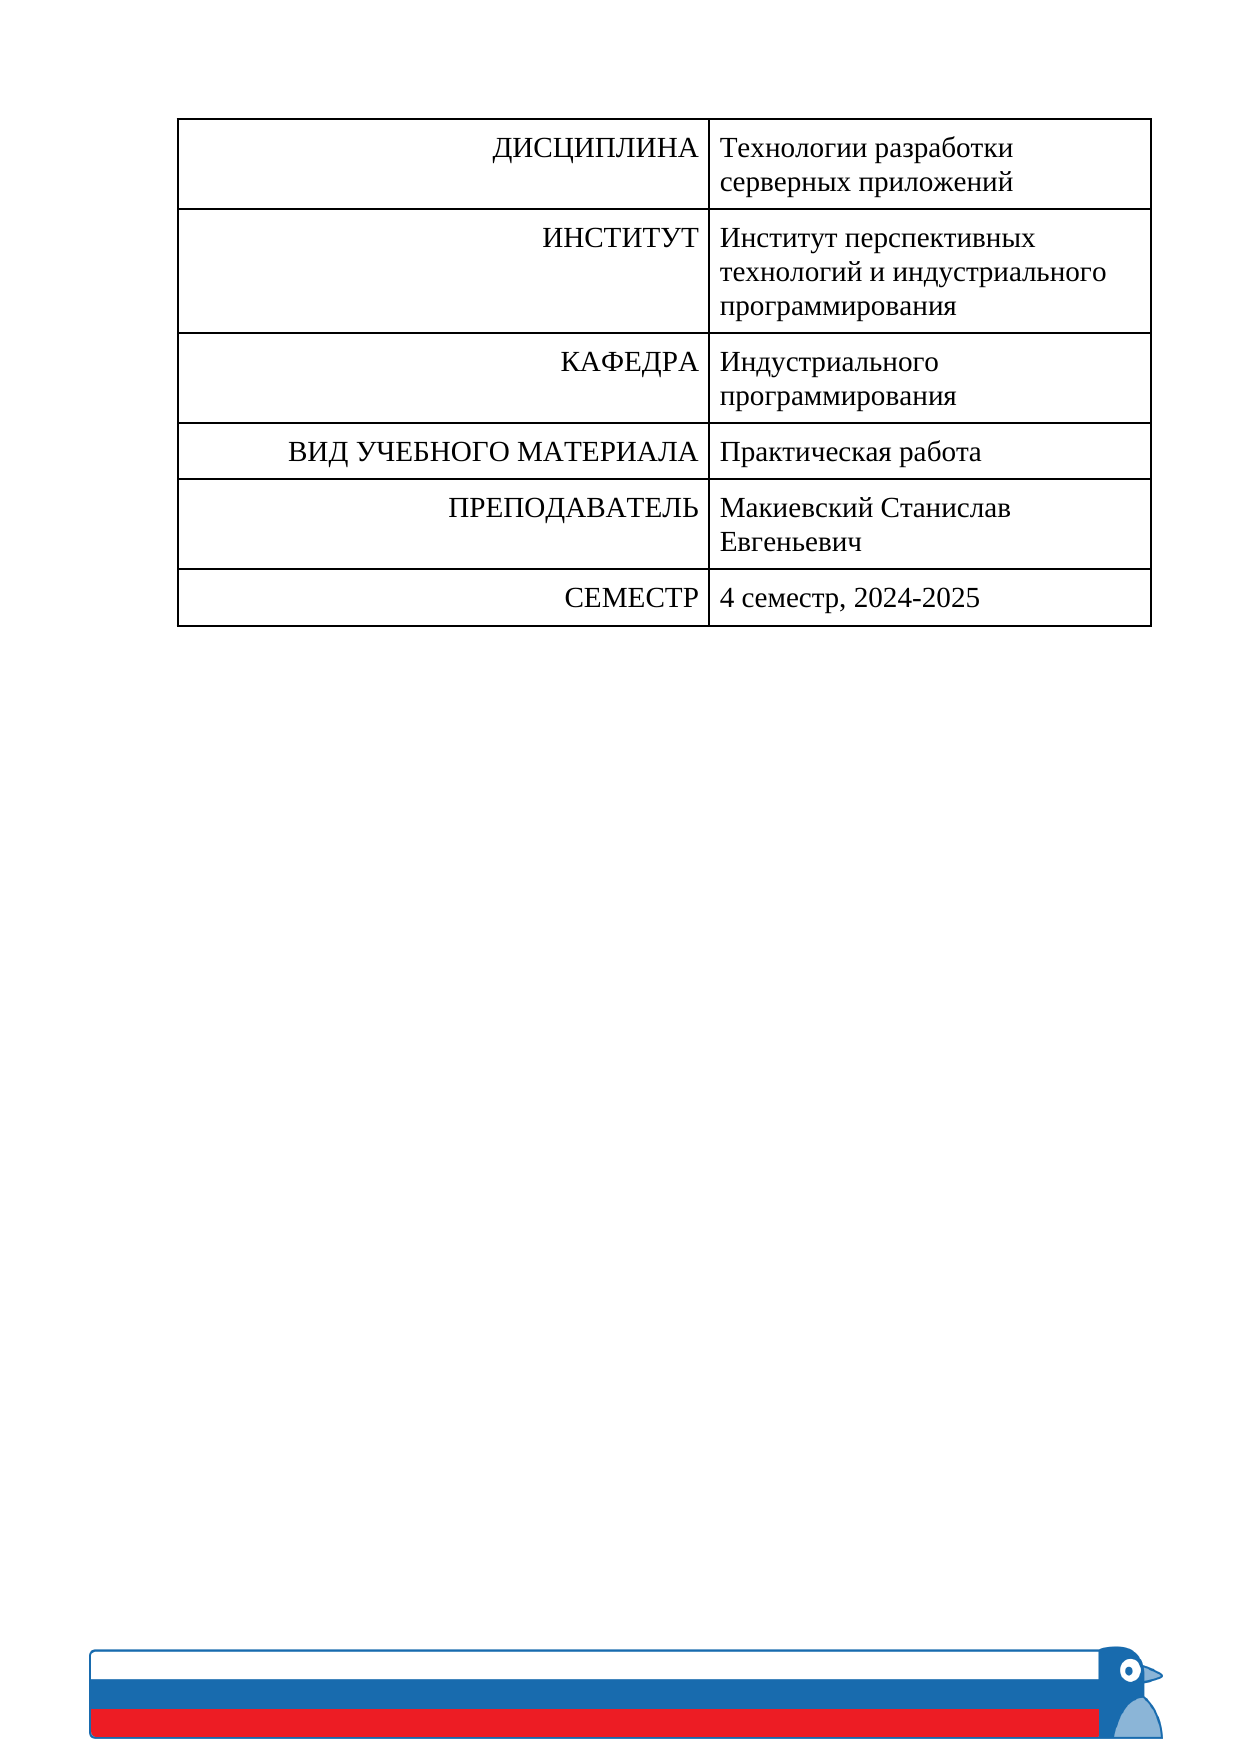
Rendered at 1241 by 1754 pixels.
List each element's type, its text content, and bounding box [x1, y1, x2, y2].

table_cell Институт перспективных технологий и индустриального программирования [710, 210, 1150, 332]
table_cell Практическая работа [710, 424, 1150, 478]
table_cell ВИД УЧЕБНОГО МАТЕРИАЛА [179, 424, 708, 478]
table_cell Макиевский Станислав Евгеньевич [710, 480, 1150, 568]
picture [86, 1645, 1165, 1741]
table_header Технологии разработки серверных приложений [710, 120, 1150, 208]
table_cell Индустриального программирования [710, 334, 1150, 422]
table_header ДИСЦИПЛИНА [179, 120, 708, 208]
table_cell ПРЕПОДАВАТЕЛЬ [179, 480, 708, 568]
table_cell 4 семестр, 2024-2025 [710, 570, 1150, 624]
table_cell ИНСТИТУТ [179, 210, 708, 332]
table_cell СЕМЕСТР [179, 570, 708, 624]
table_cell КАФЕДРА [179, 334, 708, 422]
